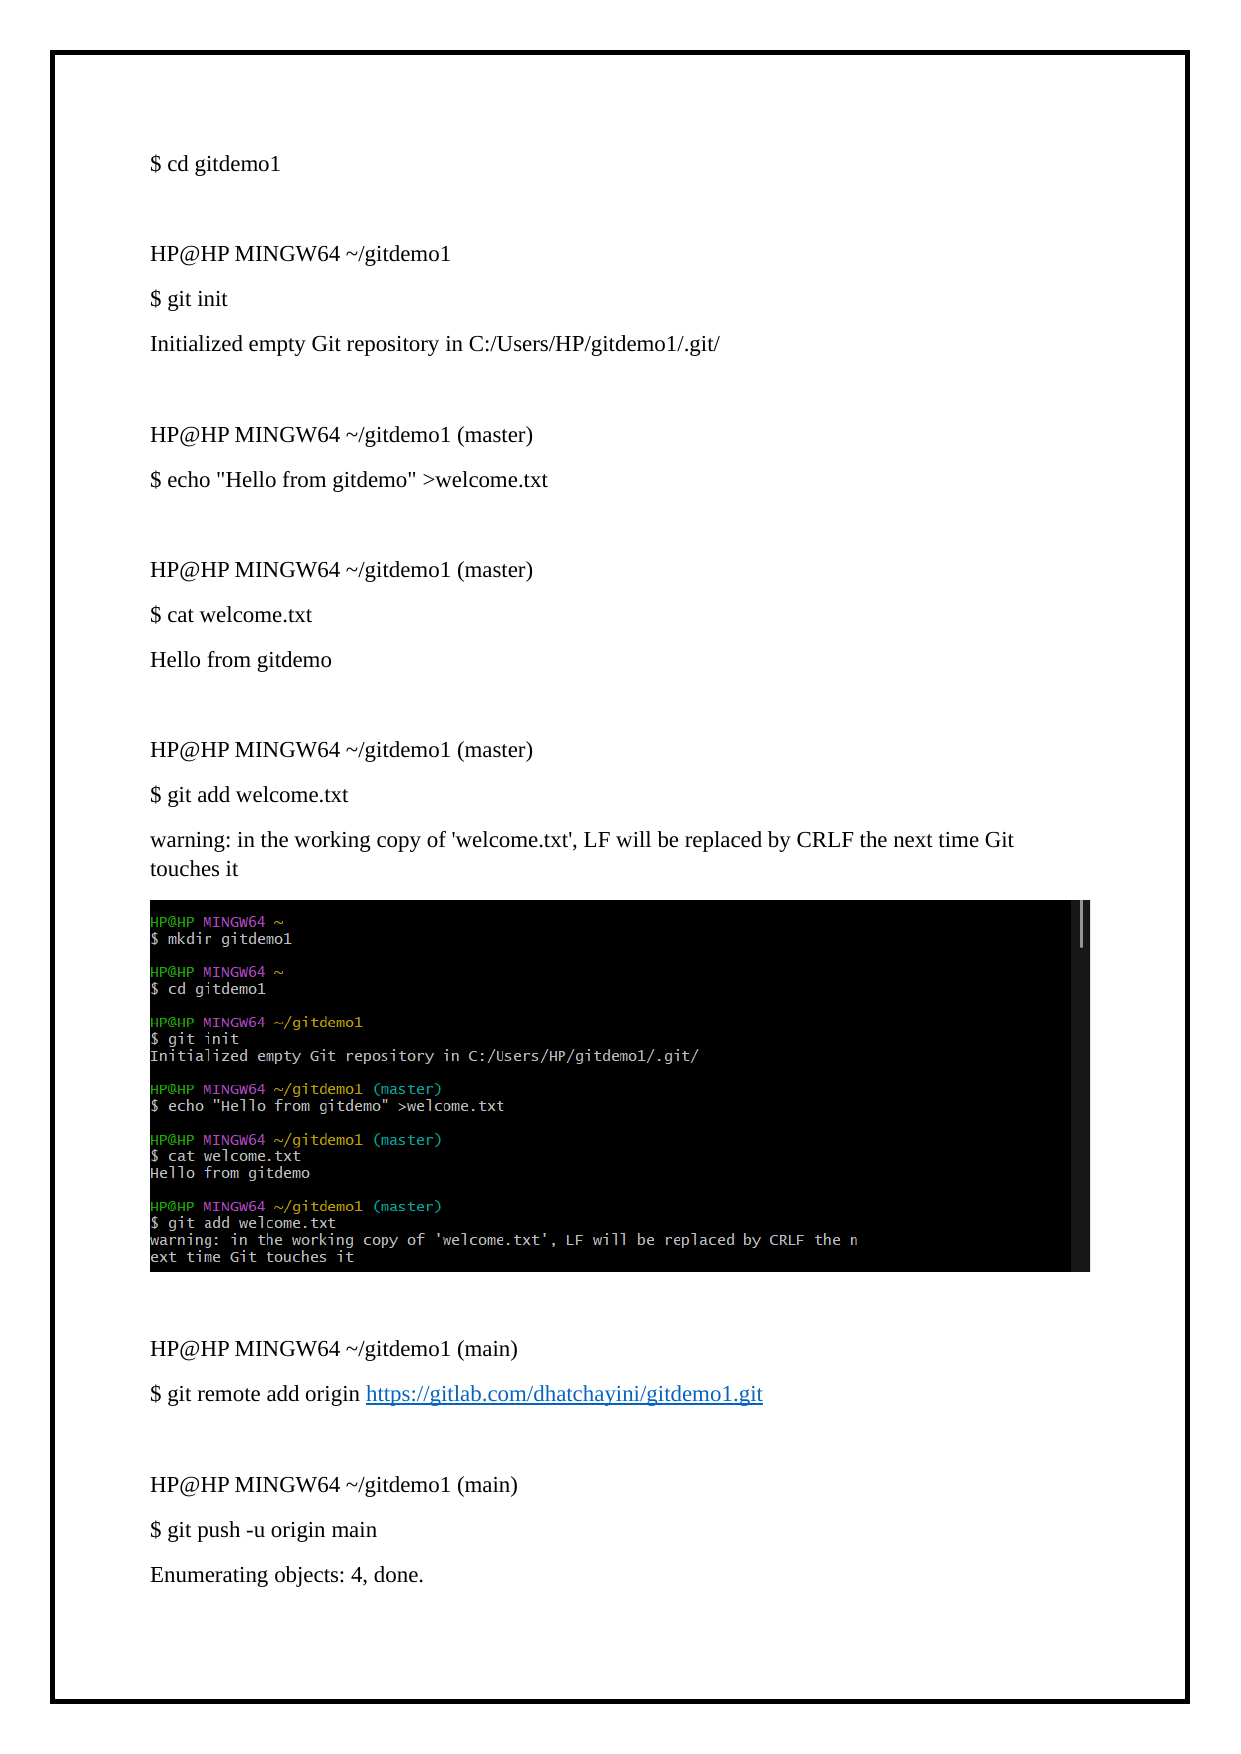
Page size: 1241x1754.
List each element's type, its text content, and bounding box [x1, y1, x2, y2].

text $ git add welcome.txt [150, 781, 1090, 808]
text $ echo "Hello from gitdemo" >welcome.txt [150, 466, 1090, 492]
text $ cat welcome.txt [150, 601, 1090, 627]
text HP@HP MINGW64 ~/gitdemo1 (master) [150, 556, 1090, 582]
text HP@HP MINGW64 ~/gitdemo1 (main) [150, 1335, 1090, 1362]
text Hello from gitdemo [150, 646, 1090, 672]
text HP@HP MINGW64 ~/gitdemo1 (master) [150, 736, 1090, 763]
picture [150, 900, 1091, 1272]
text $ git push -u origin main [150, 1516, 1090, 1542]
text HP@HP MINGW64 ~/gitdemo1 (main) [150, 1471, 1090, 1497]
text HP@HP MINGW64 ~/gitdemo1 [150, 240, 1090, 267]
text Enumerating objects: 4, done. [150, 1561, 1090, 1587]
text $ cd gitdemo1 [150, 150, 1090, 176]
text $ git init [150, 285, 1090, 312]
text warning: in the working copy of 'welcome.txt', LF will be replaced by CRLF the next time Git touches it [150, 827, 1090, 881]
text Initialized empty Git repository in C:/Users/HP/gitdemo1/.git/ [150, 330, 1090, 357]
text $ git remote add origin https://gitlab.com/dhatchayini/gitdemo1.git [150, 1381, 1090, 1407]
text HP@HP MINGW64 ~/gitdemo1 (master) [150, 421, 1090, 447]
